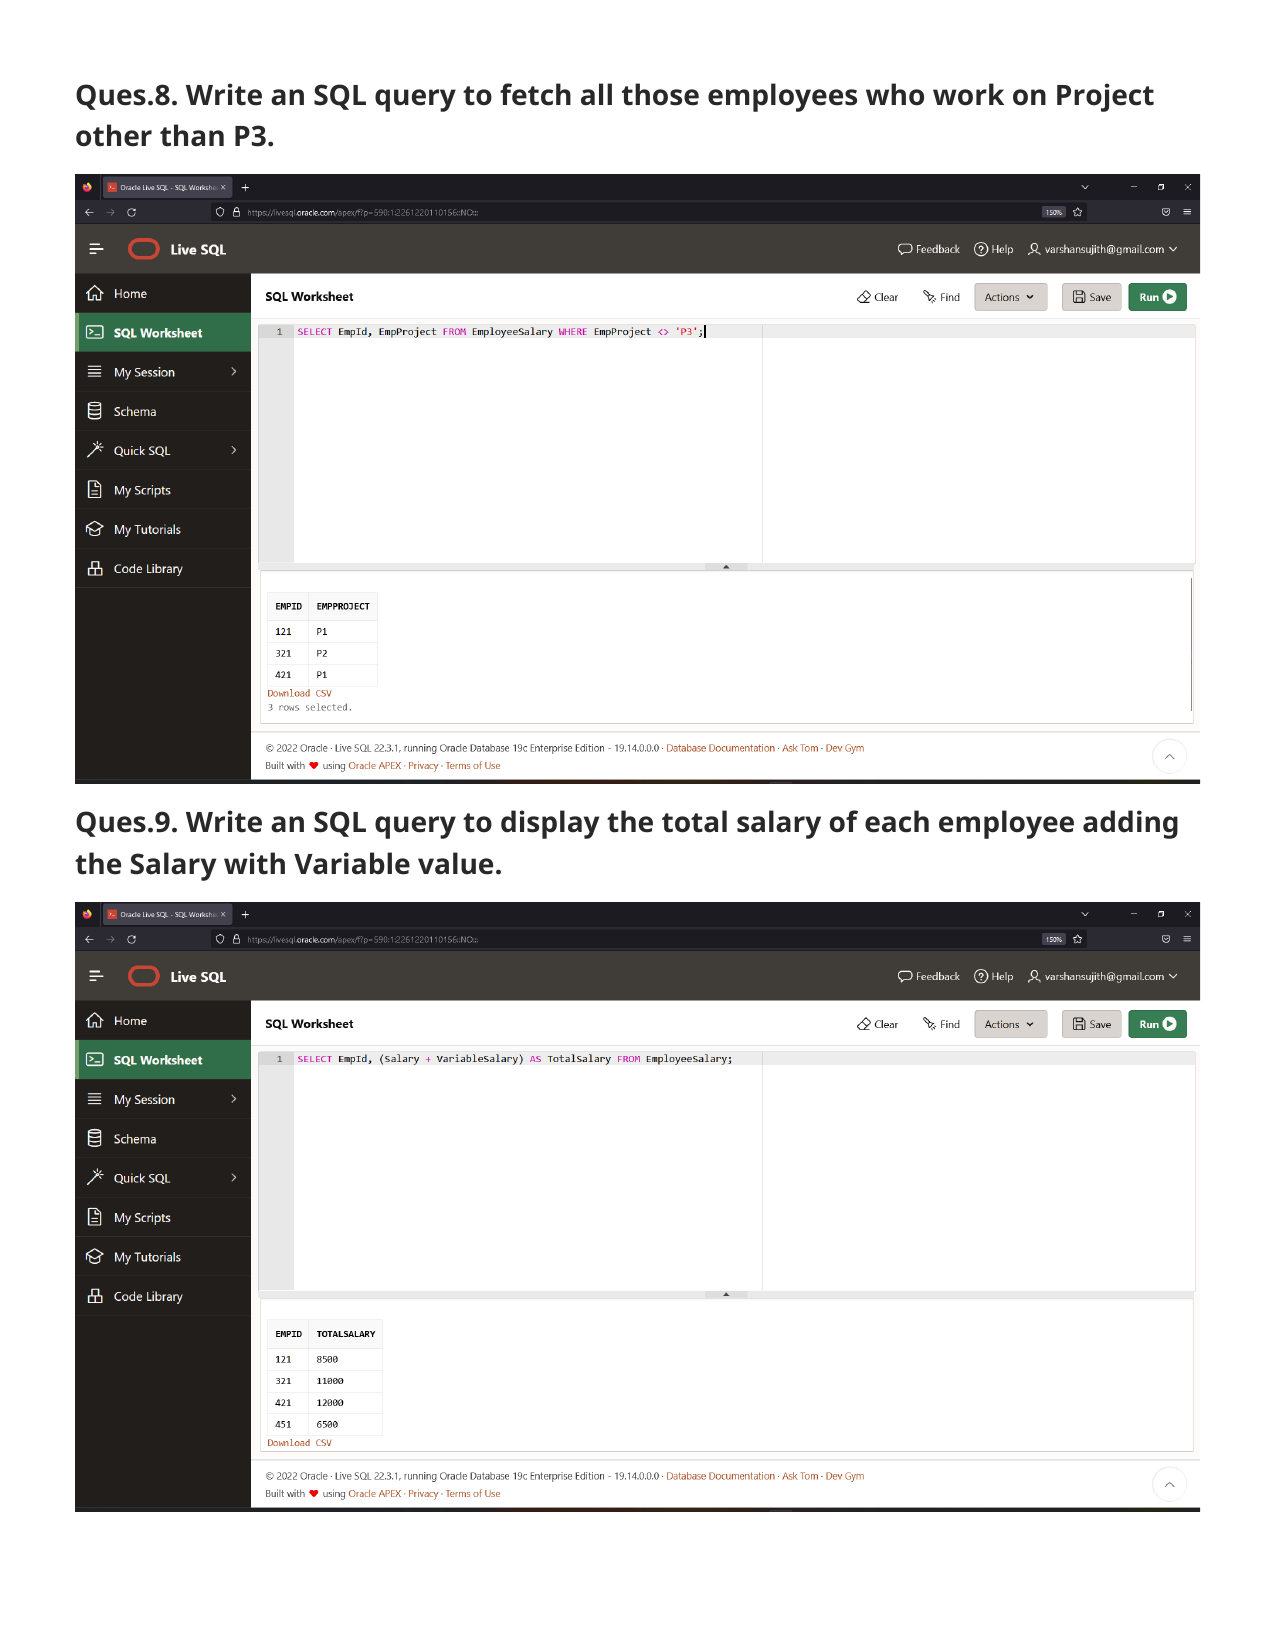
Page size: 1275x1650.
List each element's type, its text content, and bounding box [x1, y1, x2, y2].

picture [75, 902, 1200, 1512]
picture [75, 174, 1200, 784]
text Ques.8. Write an SQL query to fetch all those employees who work on Project other than P3. [75, 75, 1200, 155]
text Ques.9. Write an SQL query to display the total salary of each employee adding the Salary with Variable value. [75, 803, 1200, 882]
